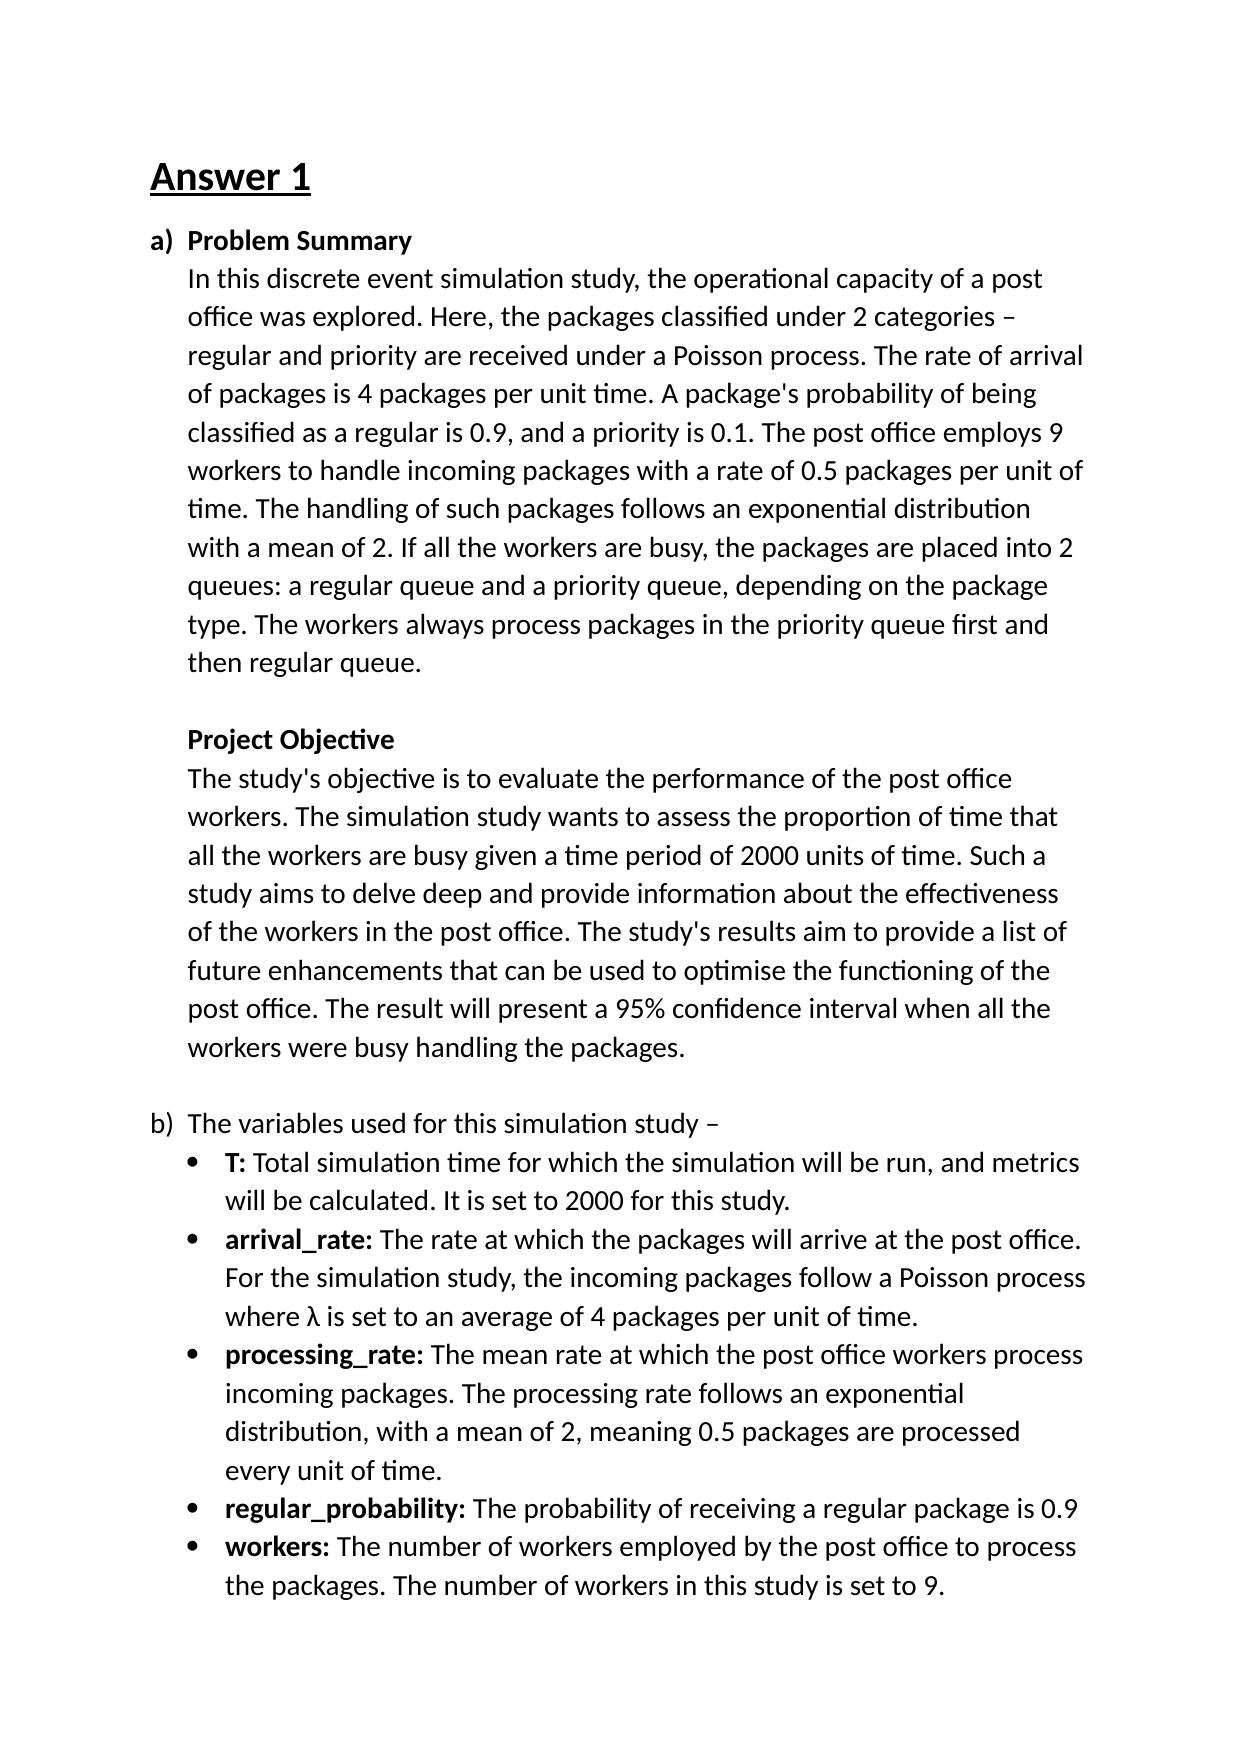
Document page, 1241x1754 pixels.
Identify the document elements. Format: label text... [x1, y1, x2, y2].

list Problem Summary [150, 222, 1090, 257]
list The variables used for this simulation study – [150, 1106, 1090, 1141]
list arrival_rate: The rate at which the packages will arrive at the post office. For the simulation study, the incoming packages follow a Poisson process where λ is set to an average of 4 packages per unit of time. [187, 1221, 1090, 1333]
list processing_rate: The mean rate at which the post office workers process incoming packages. The processing rate follows an exponential distribution, with a mean of 2, meaning 0.5 packages are processed every unit of time. [187, 1336, 1090, 1487]
list regular_probability: The probability of receiving a regular package is 0.9 [187, 1490, 1090, 1526]
list workers: The number of workers employed by the post office to process the packages. The number of workers in this study is set to 9. [187, 1528, 1090, 1602]
text Answer 1 [150, 150, 1090, 201]
list In this discrete event simulation study, the operational capacity of a post office was explored. Here, the packages classified under 2 categories – regular and priority are received under a Poisson process. The rate of arrival of packages is 4 packages per unit time. A package's probability of being classified as a regular is 0.9, and a priority is 0.1. The post office employs 9 workers to handle incoming packages with a rate of 0.5 packages per unit of time. The handling of such packages follows an exponential distribution with a mean of 2. If all the workers are busy, the packages are placed into 2 queues: a regular queue and a priority queue, depending on the package type. The workers always process packages in the priority queue first and then regular queue. [187, 260, 1090, 680]
list The study's objective is to evaluate the performance of the post office workers. The simulation study wants to assess the proportion of time that all the workers are busy given a time period of 2000 units of time. Such a study aims to delve deep and provide information about the effectiveness of the workers in the post office. The study's results aim to provide a list of future enhancements that can be used to optimise the functioning of the post office. The result will present a 95% confidence interval when all the workers were busy handling the packages. [187, 760, 1090, 1064]
list T: Total simulation time for which the simulation will be run, and metrics will be calculated. It is set to 2000 for this study. [187, 1144, 1090, 1218]
list Project Objective [187, 721, 1090, 757]
